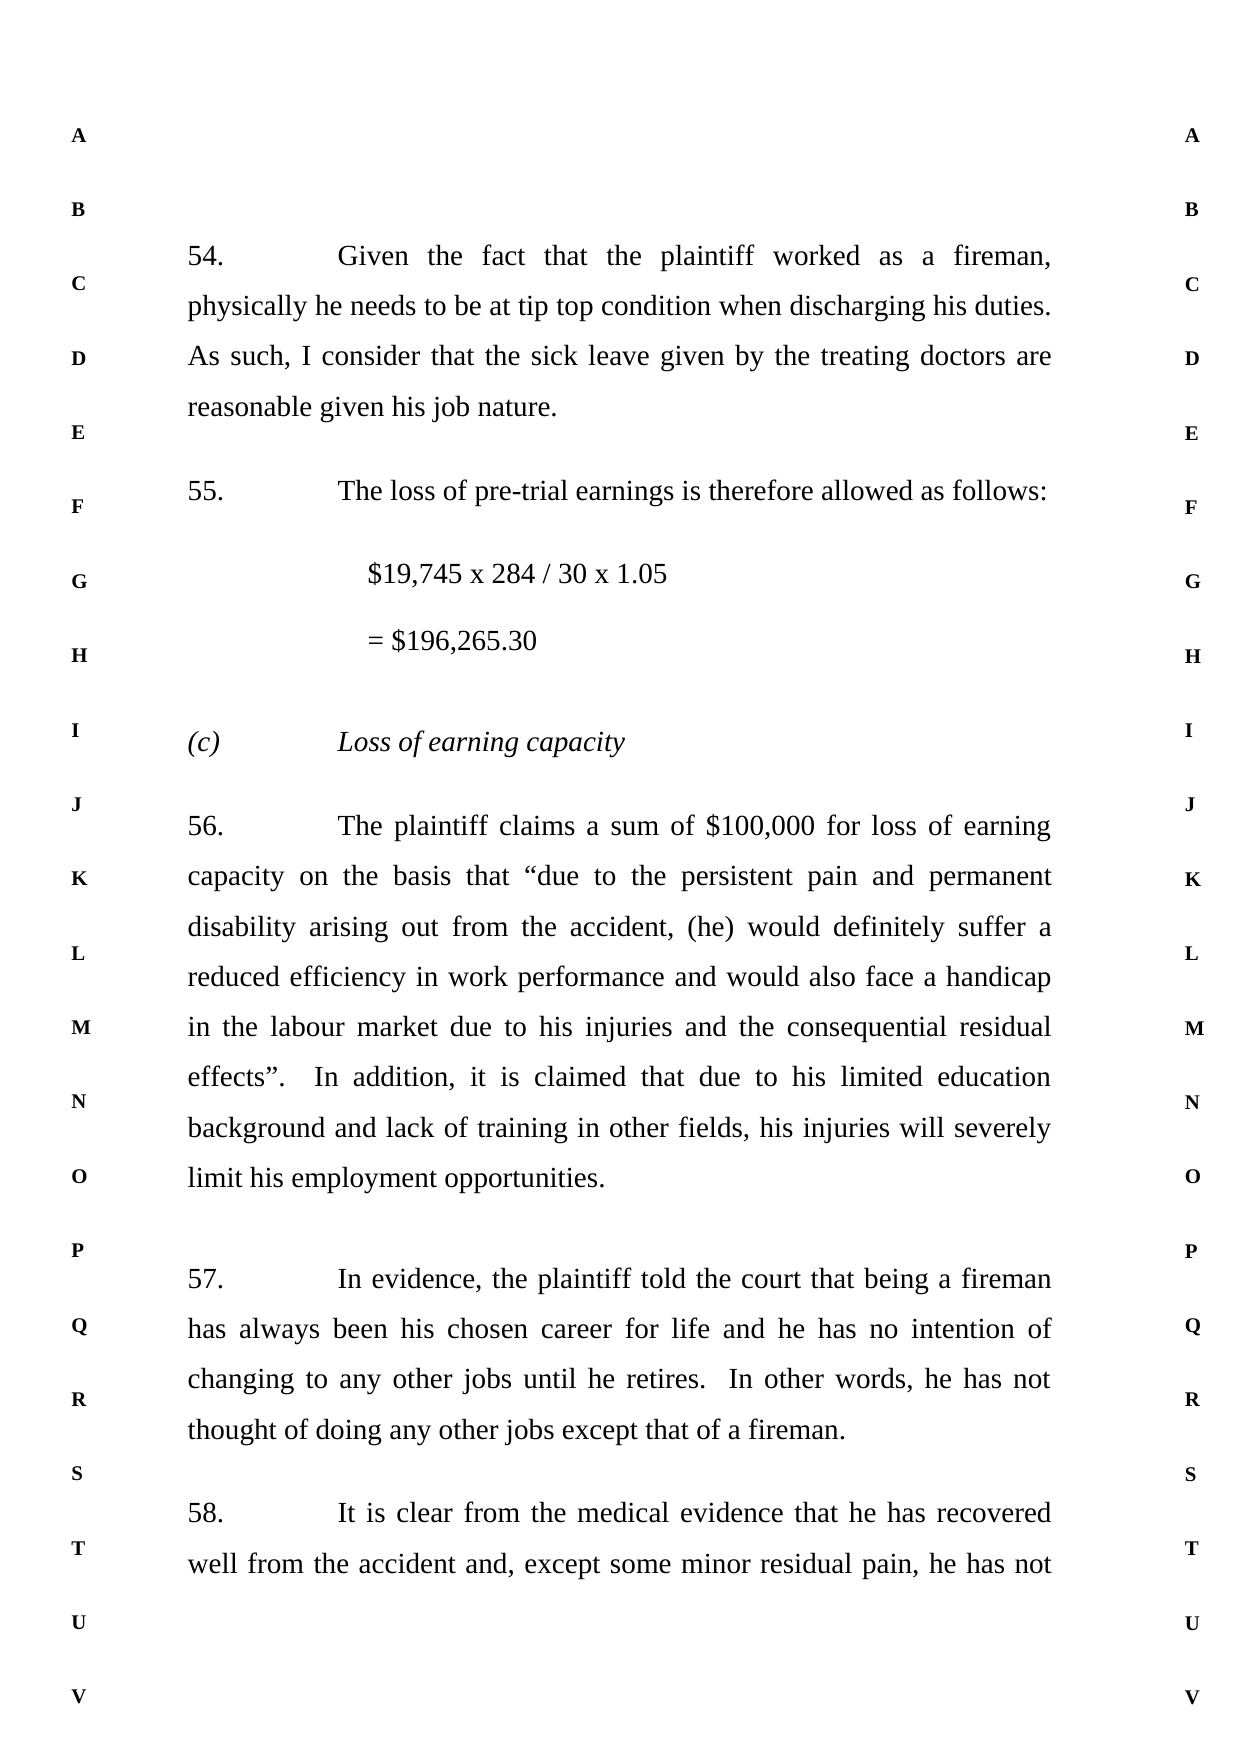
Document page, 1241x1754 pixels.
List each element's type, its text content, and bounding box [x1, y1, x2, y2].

list Given the fact that the plaintiff worked as a fireman, physically he needs to be at tip top condition when discharging his duties. As such, I consider that the sick leave given by the treating doctors are reasonable given his job nature. [187, 238, 1053, 422]
list The plaintiff claims a sum of $100,000 for loss of earning capacity on the basis that “due to the persistent pain and permanent disability arising out from the accident, (he) would definitely suffer a reduced efficiency in work performance and would also face a handicap in the labour market due to his injuries and the consequential residual effects”. In addition, it is claimed that due to his limited education background and lack of training in other fields, his injuries will severely limit his employment opportunities. [187, 808, 1053, 1194]
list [187, 1496, 1053, 1579]
list = $196,265.30 [322, 623, 1053, 657]
list The loss of pre-trial earnings is therefore allowed as follows: [187, 473, 1053, 506]
list $19,745 x 284 / 30 x 1.05 [352, 556, 1053, 590]
list In evidence, the plaintiff told the court that being a fireman has always been his chosen career for life and he has no intention of changing to any other jobs until he retires. In other words, he has not thought of doing any other jobs except that of a fireman. [187, 1261, 1053, 1445]
list Loss of earning capacity [187, 724, 1053, 758]
